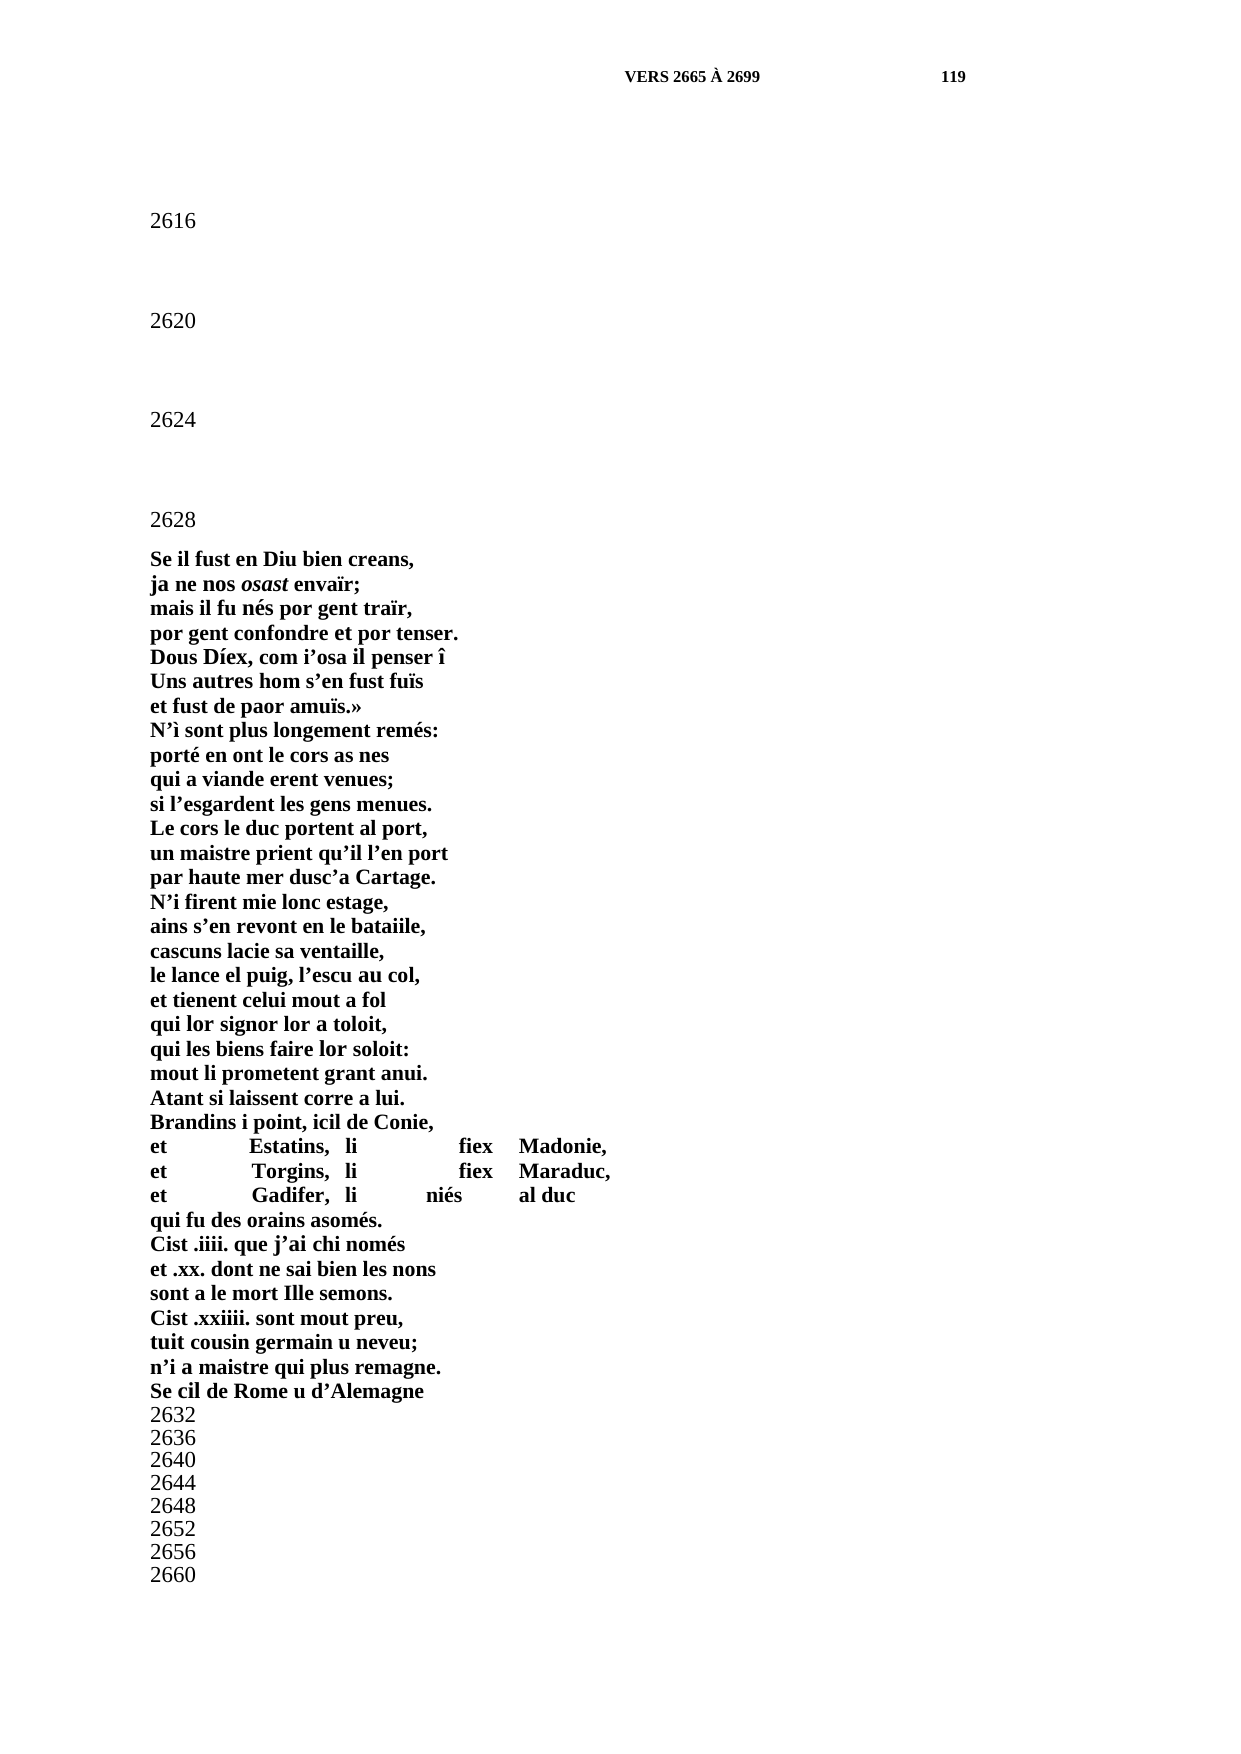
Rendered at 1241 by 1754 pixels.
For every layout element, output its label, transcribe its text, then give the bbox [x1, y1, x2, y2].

text Se il fust en Diu bien creans, ja ne nos osast envaïr; mais il fu nés por gent traïr, por gent confondre et por tenser. Dous Díex, com i’osa il penser î Uns autres hom s’en fust fuïs et fust de paor amuïs.» [150, 547, 1090, 718]
text 2652 [150, 1518, 1090, 1541]
text 2624 [150, 348, 1090, 447]
text 2620 [150, 248, 1090, 348]
text 2632 [150, 1404, 1090, 1427]
text N’i firent mie lonc estage, ains s’en revont en le bataiile, cascuns lacie sa ventaille, le lance el puig, l’escu au col, et tienent celui mout a fol qui lor signor lor a toloit, qui les biens faire lor soloit: mout li prometent grant anui. Atant si laissent corre a lui. Brandins i point, icil de Conie, et Estatins, li fiex Madonie, [150, 889, 1090, 1159]
text Cist .xxiiii. sont mout preu, tuit cousin germain u neveu; n’i a maistre qui plus remagne. [150, 1306, 1090, 1379]
text 2636 [150, 1427, 1090, 1449]
text 2628 [150, 447, 1090, 547]
text N’ì sont plus longement remés: porté en ont le cors as nes qui a viande erent venues; si l’esgardent les gens menues. [150, 718, 1090, 816]
text qui fu des orains asomés. [150, 1208, 1090, 1232]
text 2644 [150, 1472, 1090, 1495]
text 2648 [150, 1495, 1090, 1518]
text Se cil de Rome u d’Alemagne [150, 1379, 1090, 1404]
text 2640 [150, 1449, 1090, 1472]
text 2616 [150, 149, 1090, 248]
text 2656 [150, 1541, 1090, 1564]
text Le cors le duc portent al port, un maistre prient qu’il l’en port par haute mer dusc’a Cartage. [150, 816, 1090, 889]
text Cist .iiii. que j’ai chi només et .xx. dont ne sai bien les nons sont a le mort Ille semons. [150, 1232, 1090, 1306]
text 2660 [150, 1564, 1090, 1587]
text et Gadifer, li niés al duc [150, 1183, 1090, 1208]
text et Torgins, li fiex Maraduc, [150, 1159, 1090, 1183]
